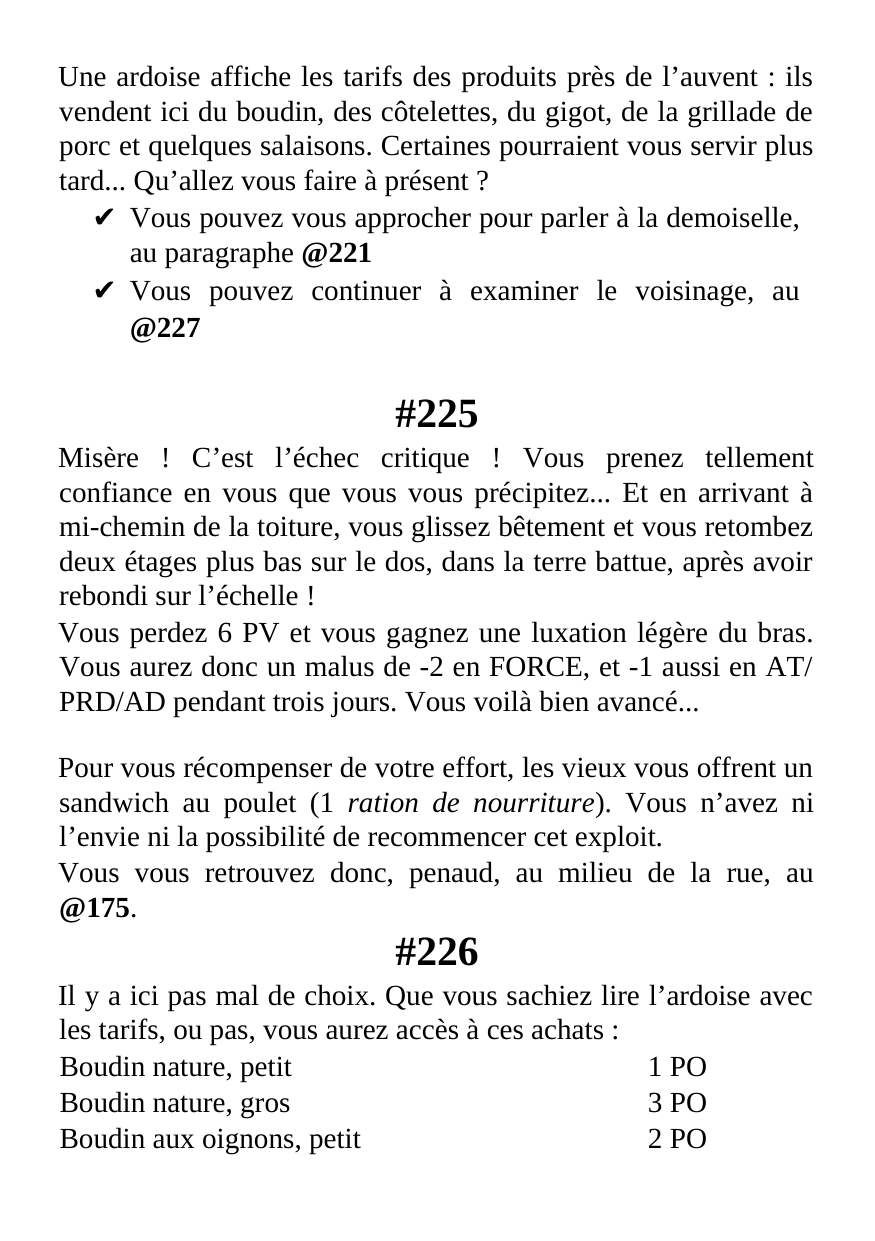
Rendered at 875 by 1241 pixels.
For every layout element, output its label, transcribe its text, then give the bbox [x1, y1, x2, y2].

list Vous pouvez vous approcher pour parler à la demoiselle, au paragraphe @221 [92, 199, 800, 269]
table_cell 2 PO [648, 1121, 711, 1157]
table_cell Boudin nature, gros [59, 1085, 648, 1121]
text Pour vous récompenser de votre effort, les vieux vous offrent un sandwich au poulet (1 ration de nourriture). Vous n’avez ni l’envie ni la possibilité de recommencer cet exploit. [58, 750, 814, 853]
text Vous perdez 6 PV et vous gagnez une luxation légère du bras. Vous aurez donc un malus de -2 en FORCE, et -1 aussi en AT/ PRD/AD pendant trois jours. Vous voilà bien avancé... [58, 615, 814, 717]
list Vous pouvez continuer à examiner le voisinage, au @227 [92, 272, 800, 343]
table_header 1 PO [648, 1049, 711, 1085]
subtitle #225 [59, 389, 814, 437]
table_header Boudin nature, petit [59, 1049, 648, 1085]
text Une ardoise affiche les tarifs des produits près de l’auvent : ils vendent ici du boudin, des côtelettes, du gigot, de la grillade de porc et quelques salaisons. Certaines pourraient vous servir plus tard... Qu’allez vous faire à présent ? [58, 59, 814, 196]
subtitle #226 [59, 926, 814, 974]
table_cell Boudin aux oignons, petit [59, 1121, 648, 1157]
table_cell 3 PO [648, 1085, 711, 1121]
text Vous vous retrouvez donc, penaud, au milieu de la rue, au @175. [58, 856, 814, 924]
text Misère ! C’est l’échec critique ! Vous prenez tellement confiance en vous que vous vous précipitez... Et en arrivant à mi-chemin de la toiture, vous glissez bêtement et vous retombez deux étages plus bas sur le dos, dans la terre battue, après avoir rebondi sur l’échelle ! [58, 441, 814, 612]
text Il y a ici pas mal de choix. Que vous sachiez lire l’ardoise avec les tarifs, ou pas, vous aurez accès à ces achats : [58, 978, 814, 1046]
